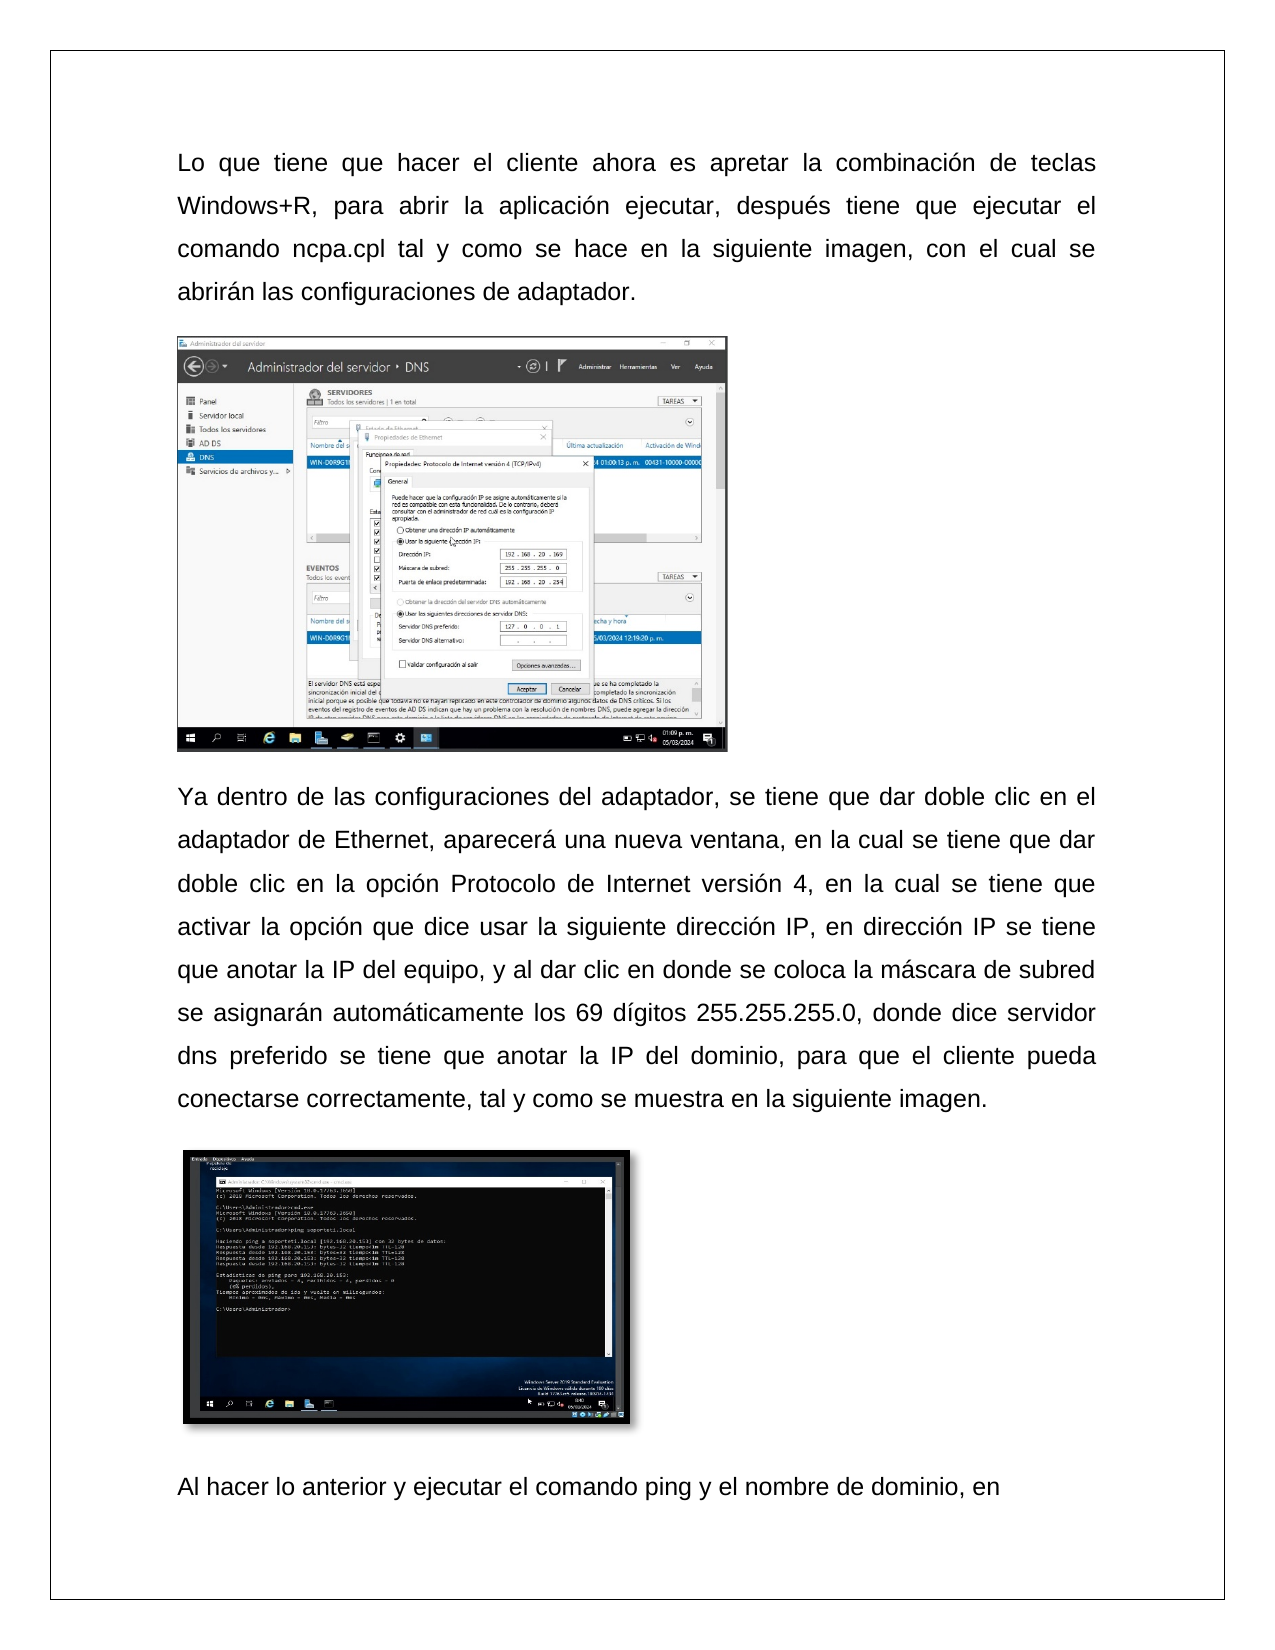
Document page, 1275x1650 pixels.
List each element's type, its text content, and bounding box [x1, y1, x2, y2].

text Lo que tiene que hacer el cliente ahora es apretar la combinación de teclas Windows+R, para abrir la aplicación ejecutar, después tiene que ejecutar el comando ncpa.cpl tal y como se hace en la siguiente imagen, con el cual se abrirán las configuraciones de adaptador. [177, 147, 1098, 306]
text Al hacer lo anterior y ejecutar el comando ping y el nombre de dominio, en [177, 1472, 1098, 1500]
text Ya dentro de las configuraciones del adaptador, se tiene que dar doble clic en el adaptador de Ethernet, aparecerá una nueva ventana, en la cual se tiene que dar doble clic en la opción Protocolo de Internet versión 4, en la cual se tiene que activar la opción que dice usar la siguiente dirección IP, en dirección IP se tiene que anotar la IP del equipo, y al dar clic en donde se coloca la máscara de subred se asignarán automáticamente los 69 dígitos 255.255.255.0, donde dice servidor dns preferido se tiene que anotar la IP del dominio, para que el cliente pueda conectarse correctamente, tal y como se muestra en la siguiente imagen. [177, 782, 1098, 1113]
picture [190, 1157, 624, 1418]
picture [177, 336, 728, 752]
